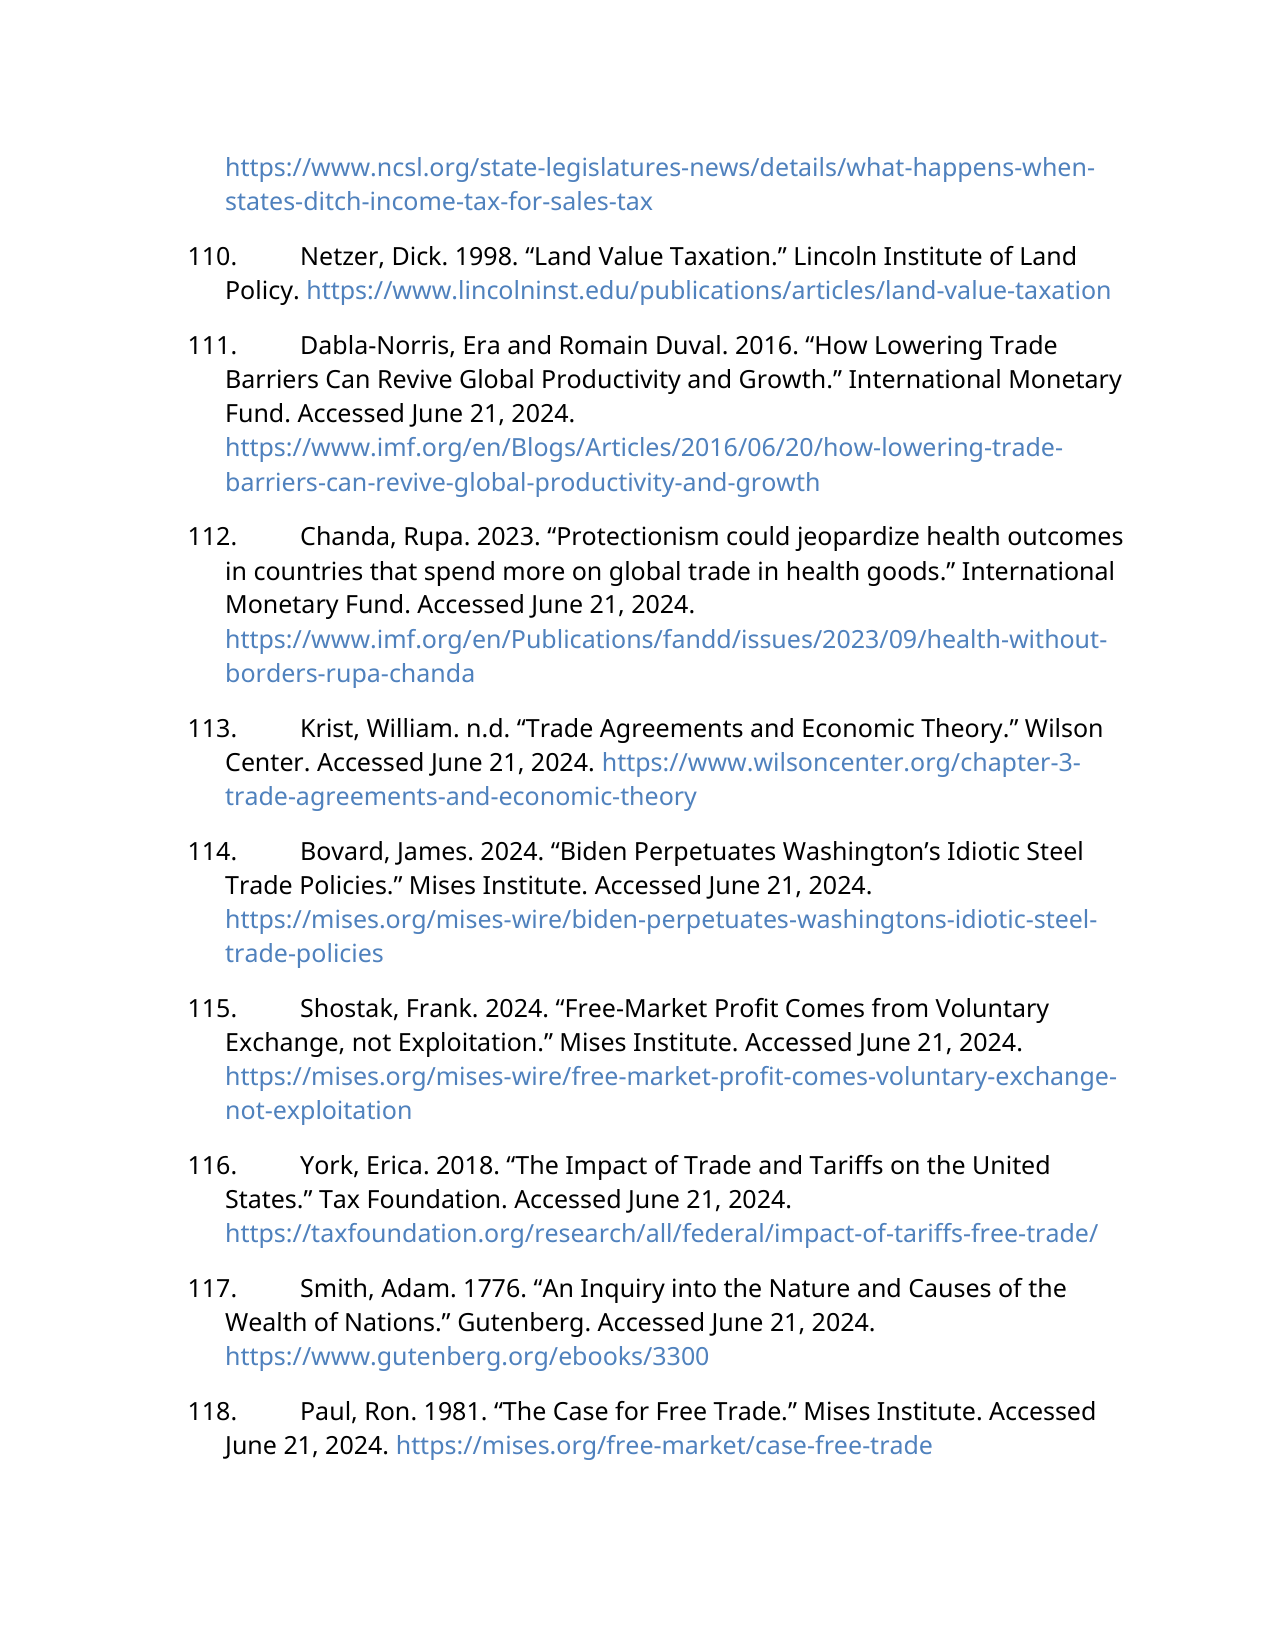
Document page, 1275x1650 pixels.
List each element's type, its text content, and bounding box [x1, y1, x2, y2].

list Dabla-Norris, Era and Romain Duval. 2016. “How Lowering Trade Barriers Can Revive Global Productivity and Growth.” International Monetary Fund. Accessed June 21, 2024. https://www.imf.org/en/Blogs/Articles/2016/06/20/how-lowering-trade-barriers-can-revive-global-productivity-and-growth [187, 328, 1125, 498]
list Shostak, Frank. 2024. “Free-Market Profit Comes from Voluntary Exchange, not Exploitation.” Mises Institute. Accessed June 21, 2024. https://mises.org/mises-wire/free-market-profit-comes-voluntary-exchange-not-exploitation [187, 990, 1125, 1127]
list Krist, William. n.d. “Trade Agreements and Economic Theory.” Wilson Center. Accessed June 21, 2024. https://www.wilsoncenter.org/chapter-3-trade-agreements-and-economic-theory [187, 710, 1125, 812]
list Bovard, James. 2024. “Biden Perpetuates Washington’s Idiotic Steel Trade Policies.” Mises Institute. Accessed June 21, 2024. https://mises.org/mises-wire/biden-perpetuates-washingtons-idiotic-steel-trade-policies [187, 833, 1125, 969]
list Smith, Adam. 1776. “An Inquiry into the Nature and Causes of the Wealth of Nations.” Gutenberg. Accessed June 21, 2024. https://www.gutenberg.org/ebooks/3300 [187, 1270, 1125, 1373]
list Netzer, Dick. 1998. “Land Value Taxation.” Lincoln Institute of Land Policy. https://www.lincolninst.edu/publications/articles/land-value-taxation [187, 239, 1125, 307]
list York, Erica. 2018. “The Impact of Trade and Tariffs on the United States.” Tax Foundation. Accessed June 21, 2024. https://taxfoundation.org/research/all/federal/impact-of-tariffs-free-trade/ [187, 1147, 1125, 1249]
list Paul, Ron. 1981. “The Case for Free Trade.” Mises Institute. Accessed June 21, 2024. https://mises.org/free-market/case-free-trade [187, 1393, 1125, 1462]
list Chanda, Rupa. 2023. “Protectionism could jeopardize health outcomes in countries that spend more on global trade in health goods.” International Monetary Fund. Accessed June 21, 2024. https://www.imf.org/en/Publications/fandd/issues/2023/09/health-without-borders-rupa-chanda [187, 519, 1125, 689]
